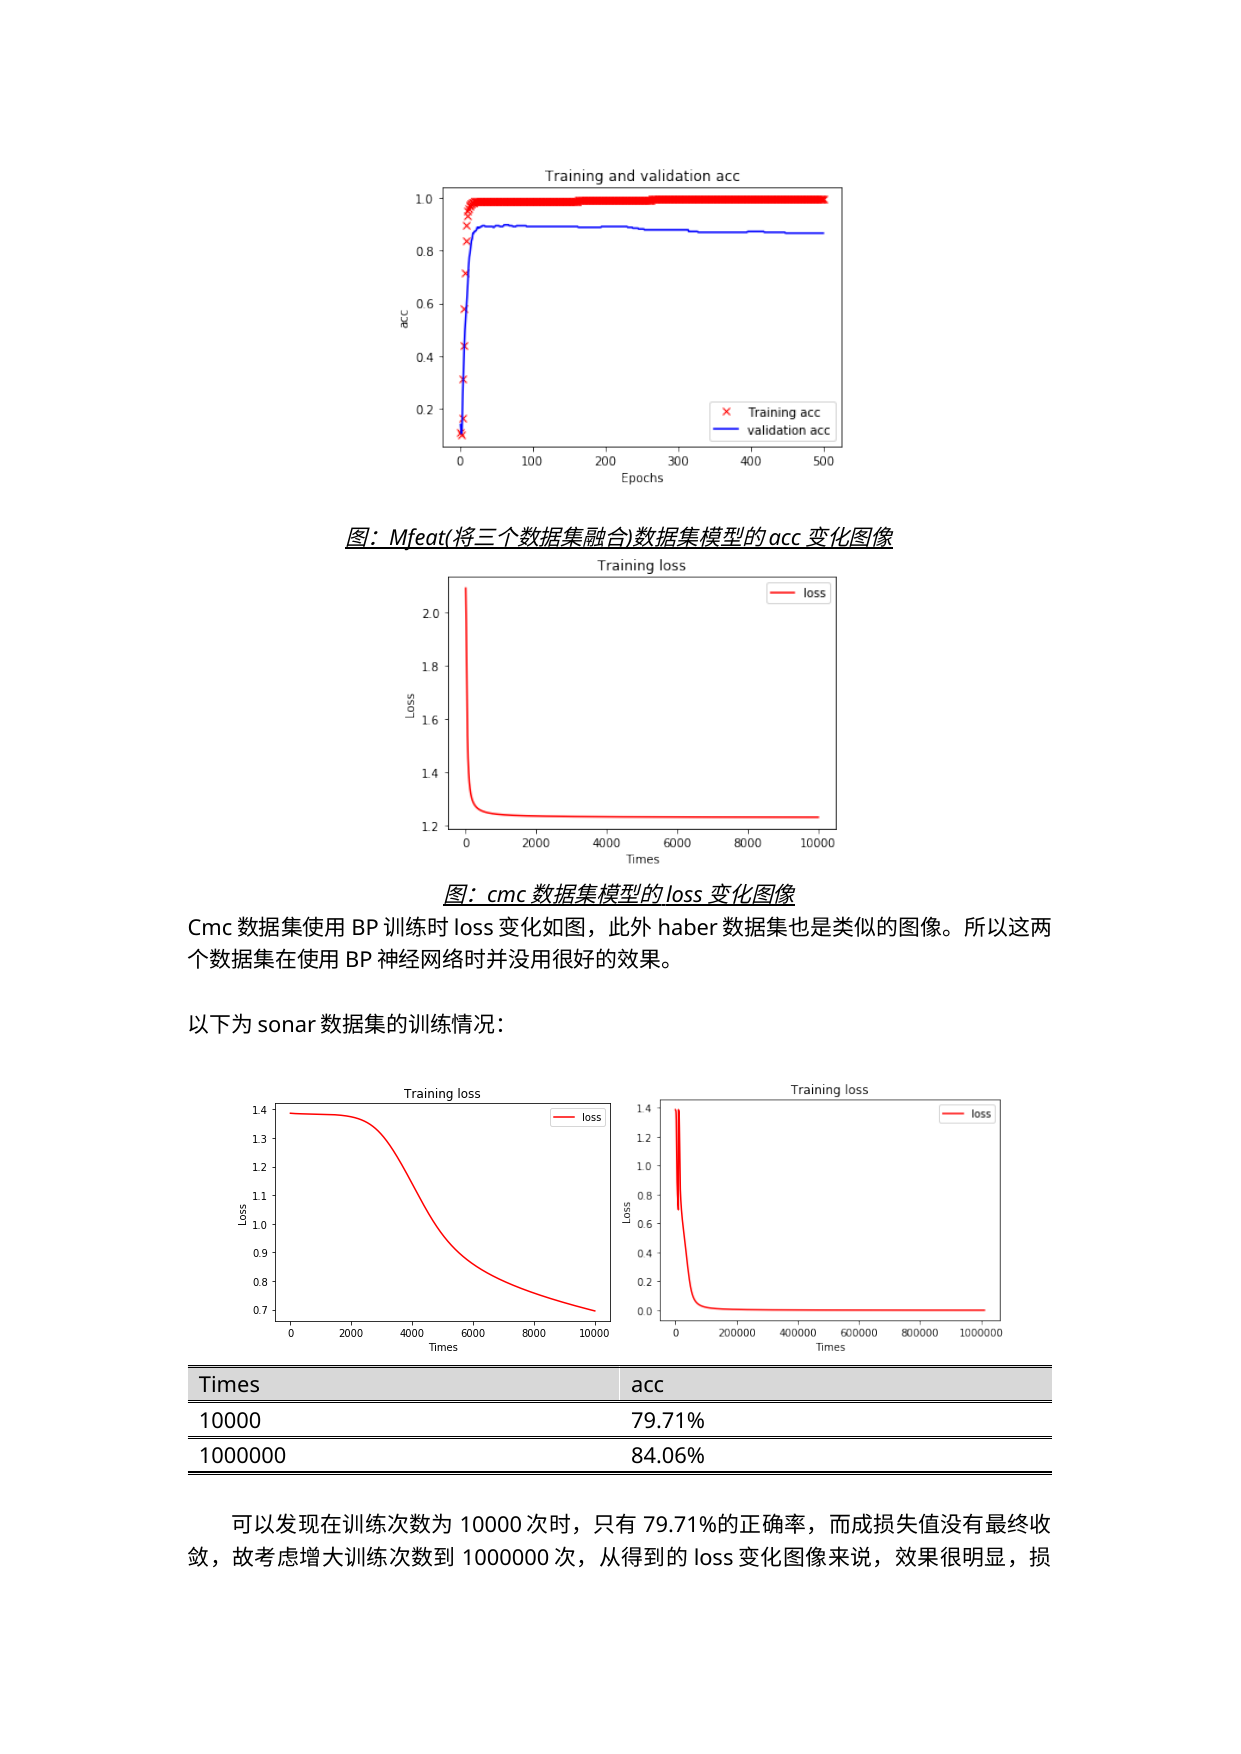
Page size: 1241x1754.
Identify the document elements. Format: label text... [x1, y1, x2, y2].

table_cell 84.06% [620, 1439, 1052, 1471]
picture [390, 162, 850, 492]
table_header Times [188, 1368, 619, 1400]
table_cell 1000000 [188, 1439, 619, 1471]
picture [397, 552, 843, 873]
text Cmc数据集使用BP训练时loss变化如图，此外 haber数据集也是类似的图像。所以这两个数据集在使用BP神经网络时并没用很好的效果。 [187, 909, 1053, 974]
table_header acc [620, 1368, 1052, 1400]
picture [231, 1077, 1010, 1359]
text 以下为sonar数据集的训练情况： [187, 1007, 1053, 1039]
table_cell 79.71% [620, 1403, 1052, 1436]
text 图：Mfeat(将三个数据集融合)数据集模型的acc变化图像 [187, 519, 1053, 552]
text 图：cmc数据集模型的loss变化图像 [187, 877, 1053, 909]
table_cell 10000 [188, 1403, 619, 1436]
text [187, 1507, 1053, 1572]
